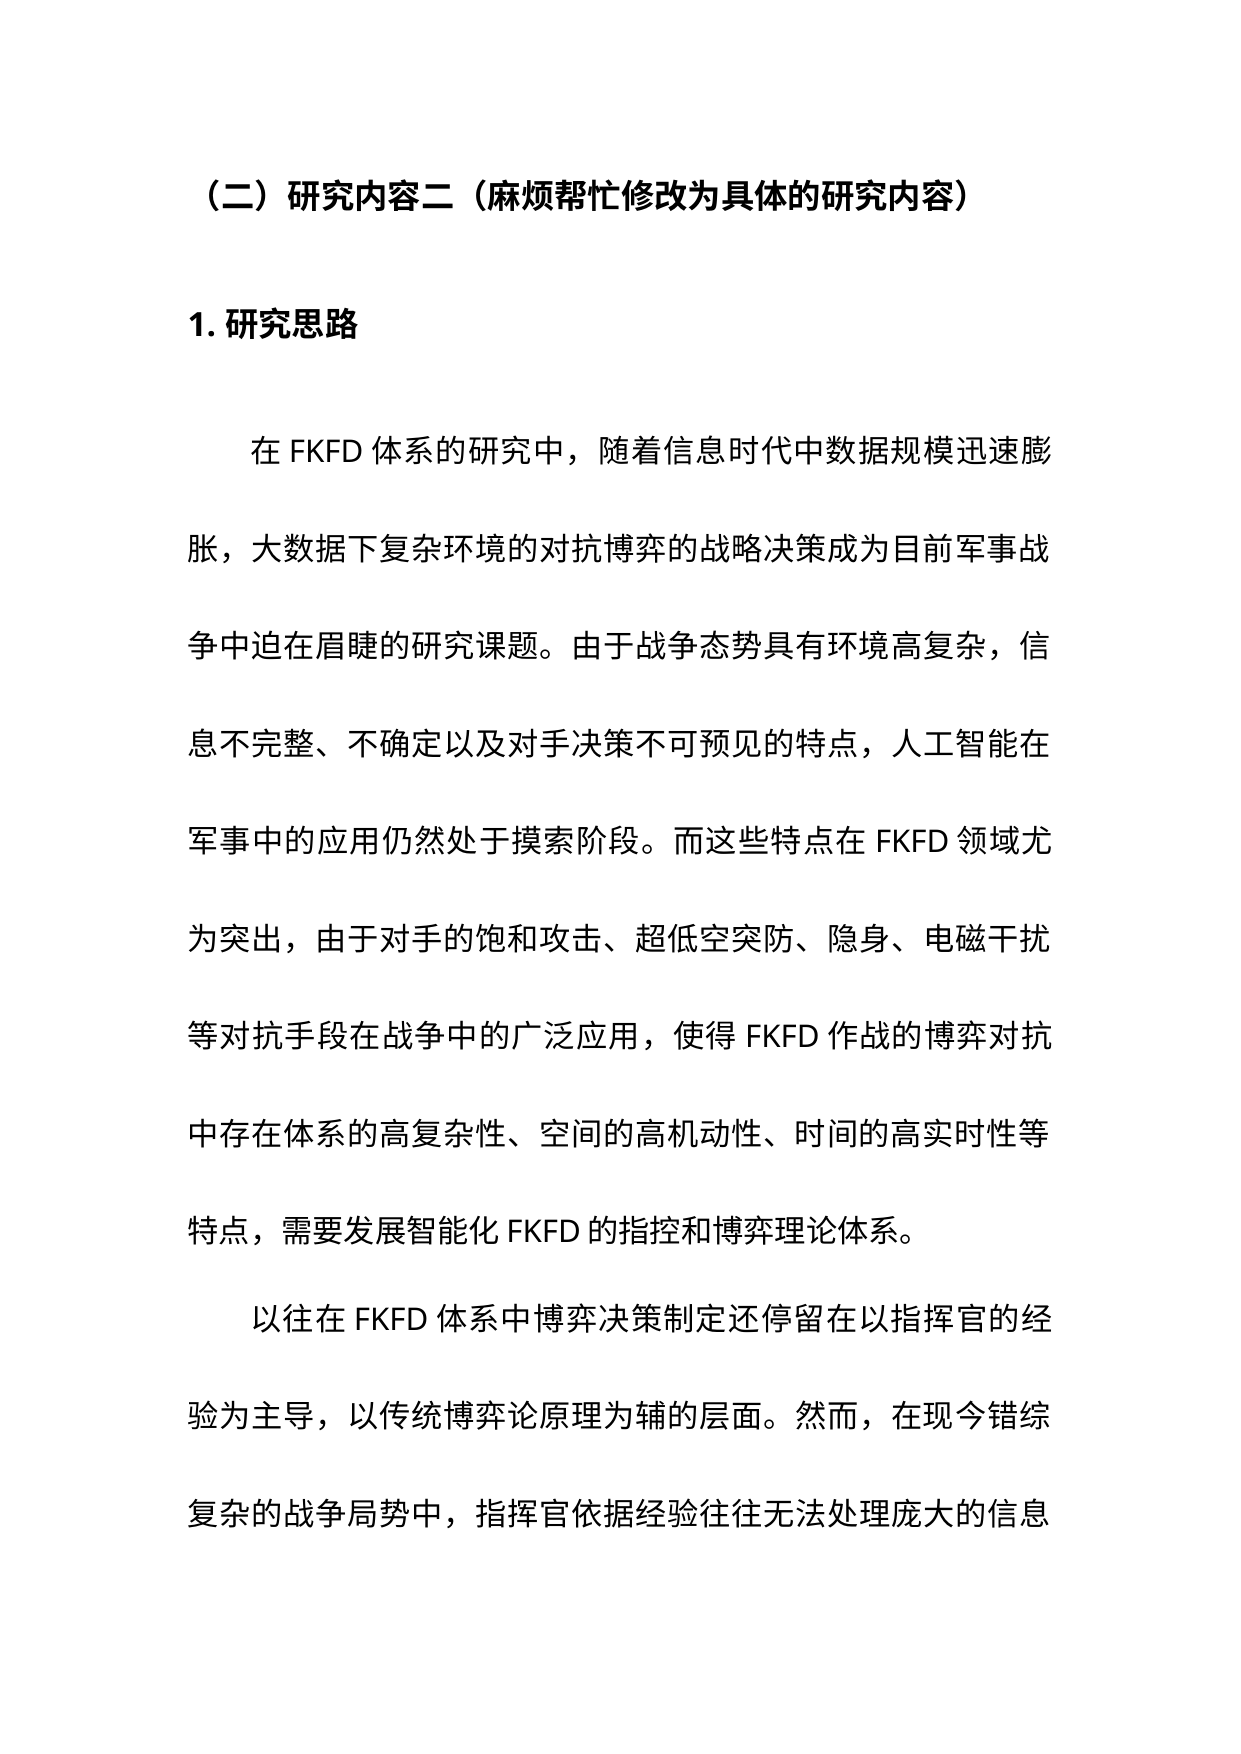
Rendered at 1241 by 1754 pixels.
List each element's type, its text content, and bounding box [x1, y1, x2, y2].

subtitle 1. 研究思路 [187, 289, 1053, 354]
subtitle （二）研究内容二（麻烦帮忙修改为具体的研究内容） [187, 162, 1053, 227]
text 在FKFD体系的研究中，随着信息时代中数据规模迅速膨胀，大数据下复杂环境的对抗博弈的战略决策成为目前军事战争中迫在眉睫的研究课题。由于战争态势具有环境高复杂，信息不完整、不确定以及对手决策不可预见的特点，人工智能在军事中的应用仍然处于摸索阶段。而这些特点在FKFD领域尤为突出，由于对手的饱和攻击、超低空突防、隐身、电磁干扰等对抗手段在战争中的广泛应用，使得FKFD作战的博弈对抗中存在体系的高复杂性、空间的高机动性、时间的高实时性等特点，需要发展智能化FKFD的指控和博弈理论体系。 [187, 417, 1053, 1262]
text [187, 1284, 1053, 1544]
